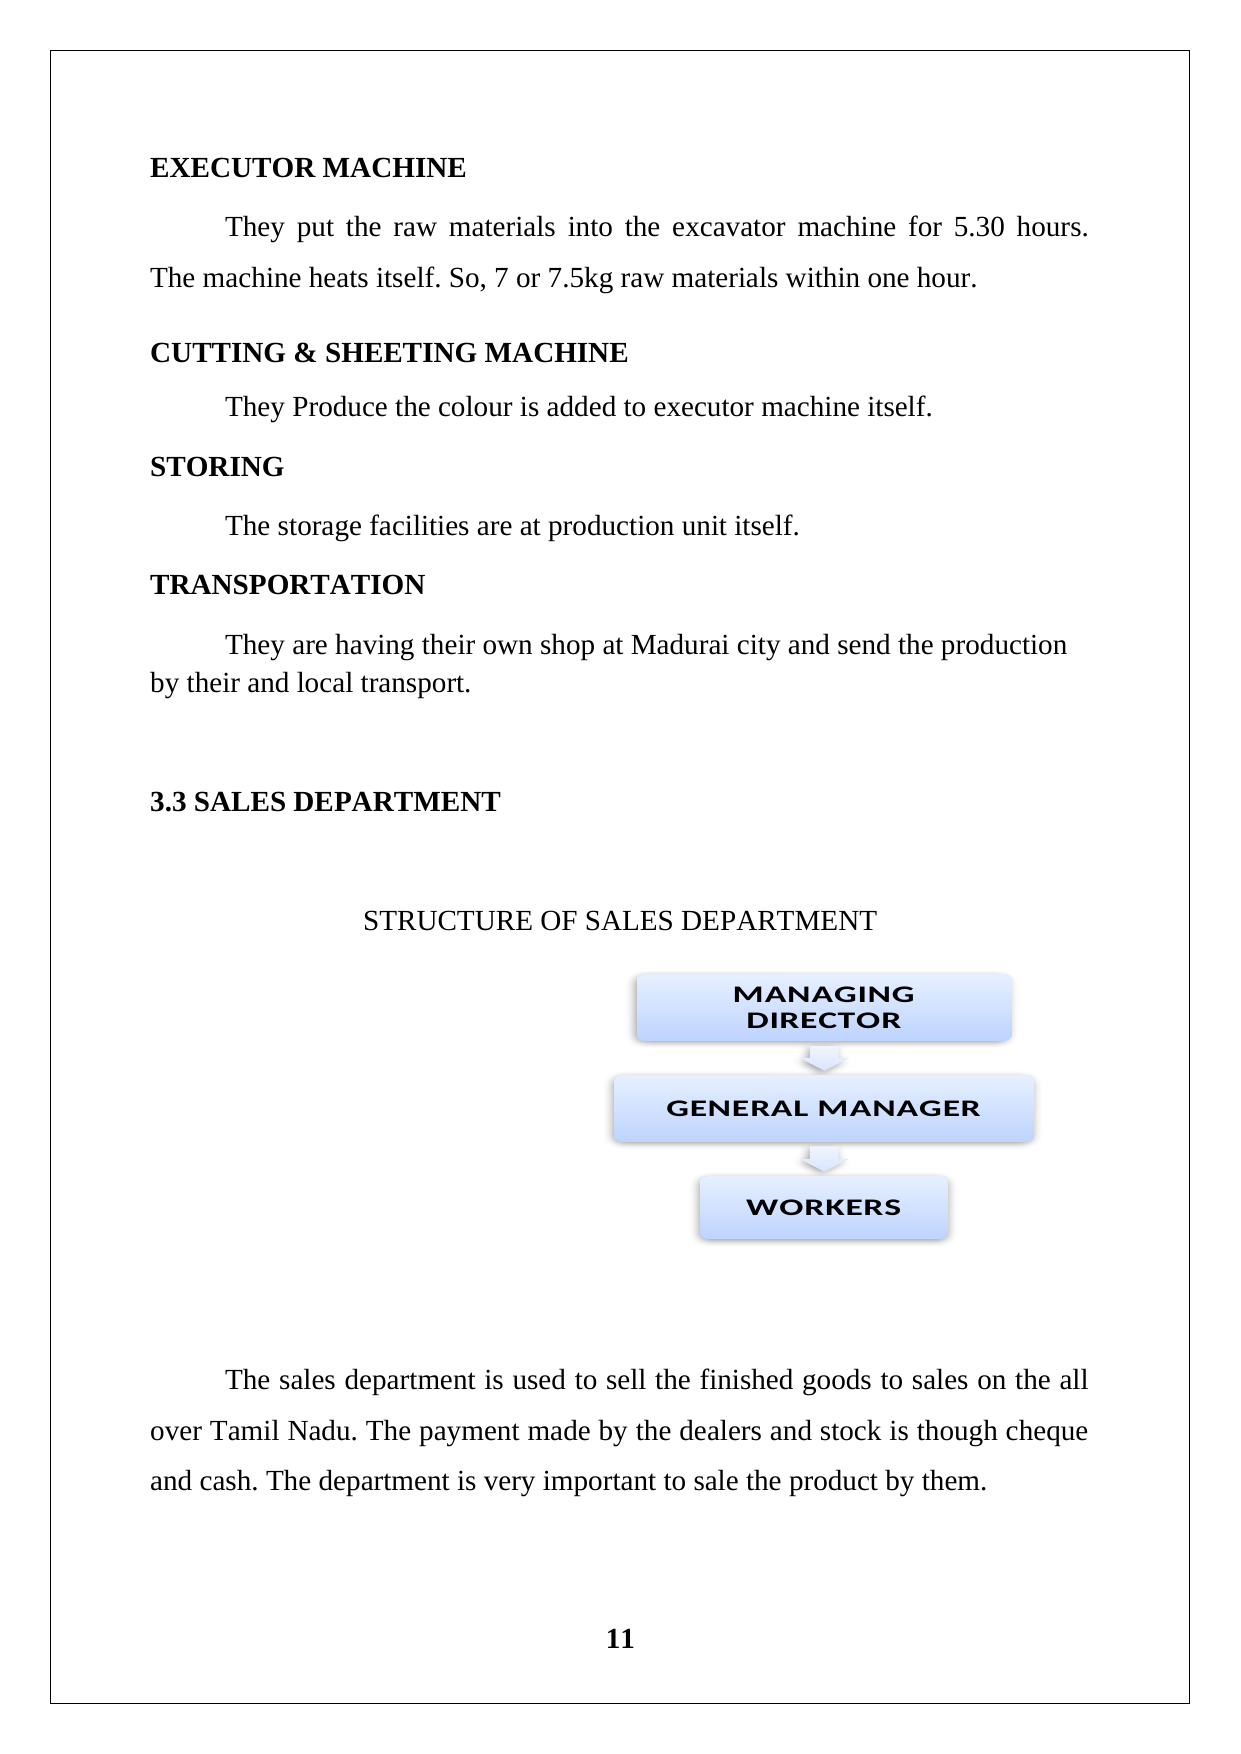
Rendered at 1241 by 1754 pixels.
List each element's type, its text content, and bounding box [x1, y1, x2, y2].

text EXECUTOR MACHINE [150, 150, 1090, 183]
text STORING [150, 449, 1090, 482]
text The storage facilities are at production unit itself. [150, 508, 1090, 542]
text CUTTING & SHEETING MACHINE [150, 335, 1090, 368]
text They put the raw materials into the excavator machine for 5.30 hours. The machine heats itself. So, 7 or 7.5kg raw materials within one hour. [150, 209, 1090, 293]
text 3.3 SALES DEPARTMENT [150, 784, 1090, 818]
text The sales department is used to sell the finished goods to sales on the all over Tamil Nadu. The payment made by the dealers and stock is though cheque and cash. The department is very important to sale the product by them. [150, 1362, 1090, 1497]
text TRANSPORTATION [150, 567, 1090, 601]
text They are having their own shop at Madurai city and send the production by their and local transport. [150, 627, 1090, 699]
text STRUCTURE OF SALES DEPARTMENT [150, 903, 1090, 936]
text They Produce the colour is added to executor machine itself. [150, 389, 1090, 423]
